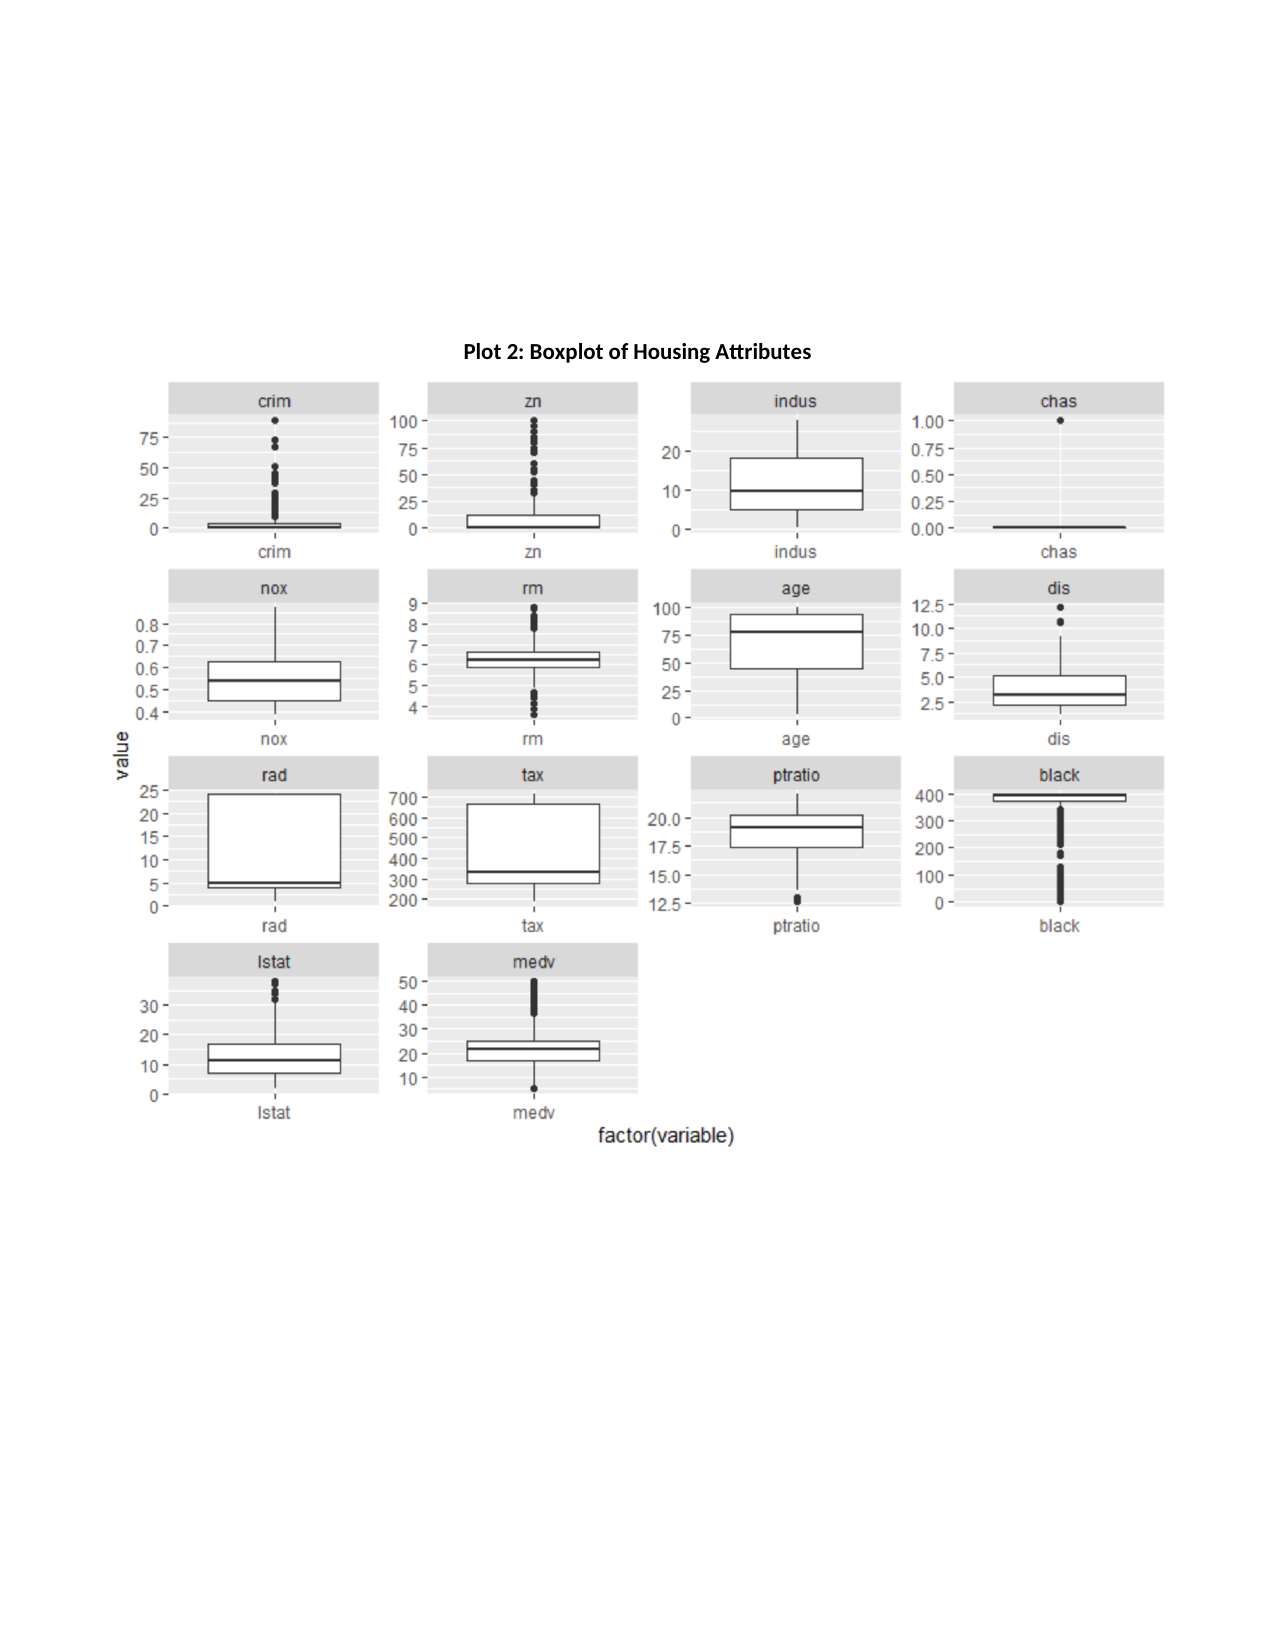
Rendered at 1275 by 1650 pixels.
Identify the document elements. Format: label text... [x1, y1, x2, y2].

text Plot 2: Boxplot of Housing Attributes [150, 337, 1125, 366]
picture [100, 373, 1175, 1156]
